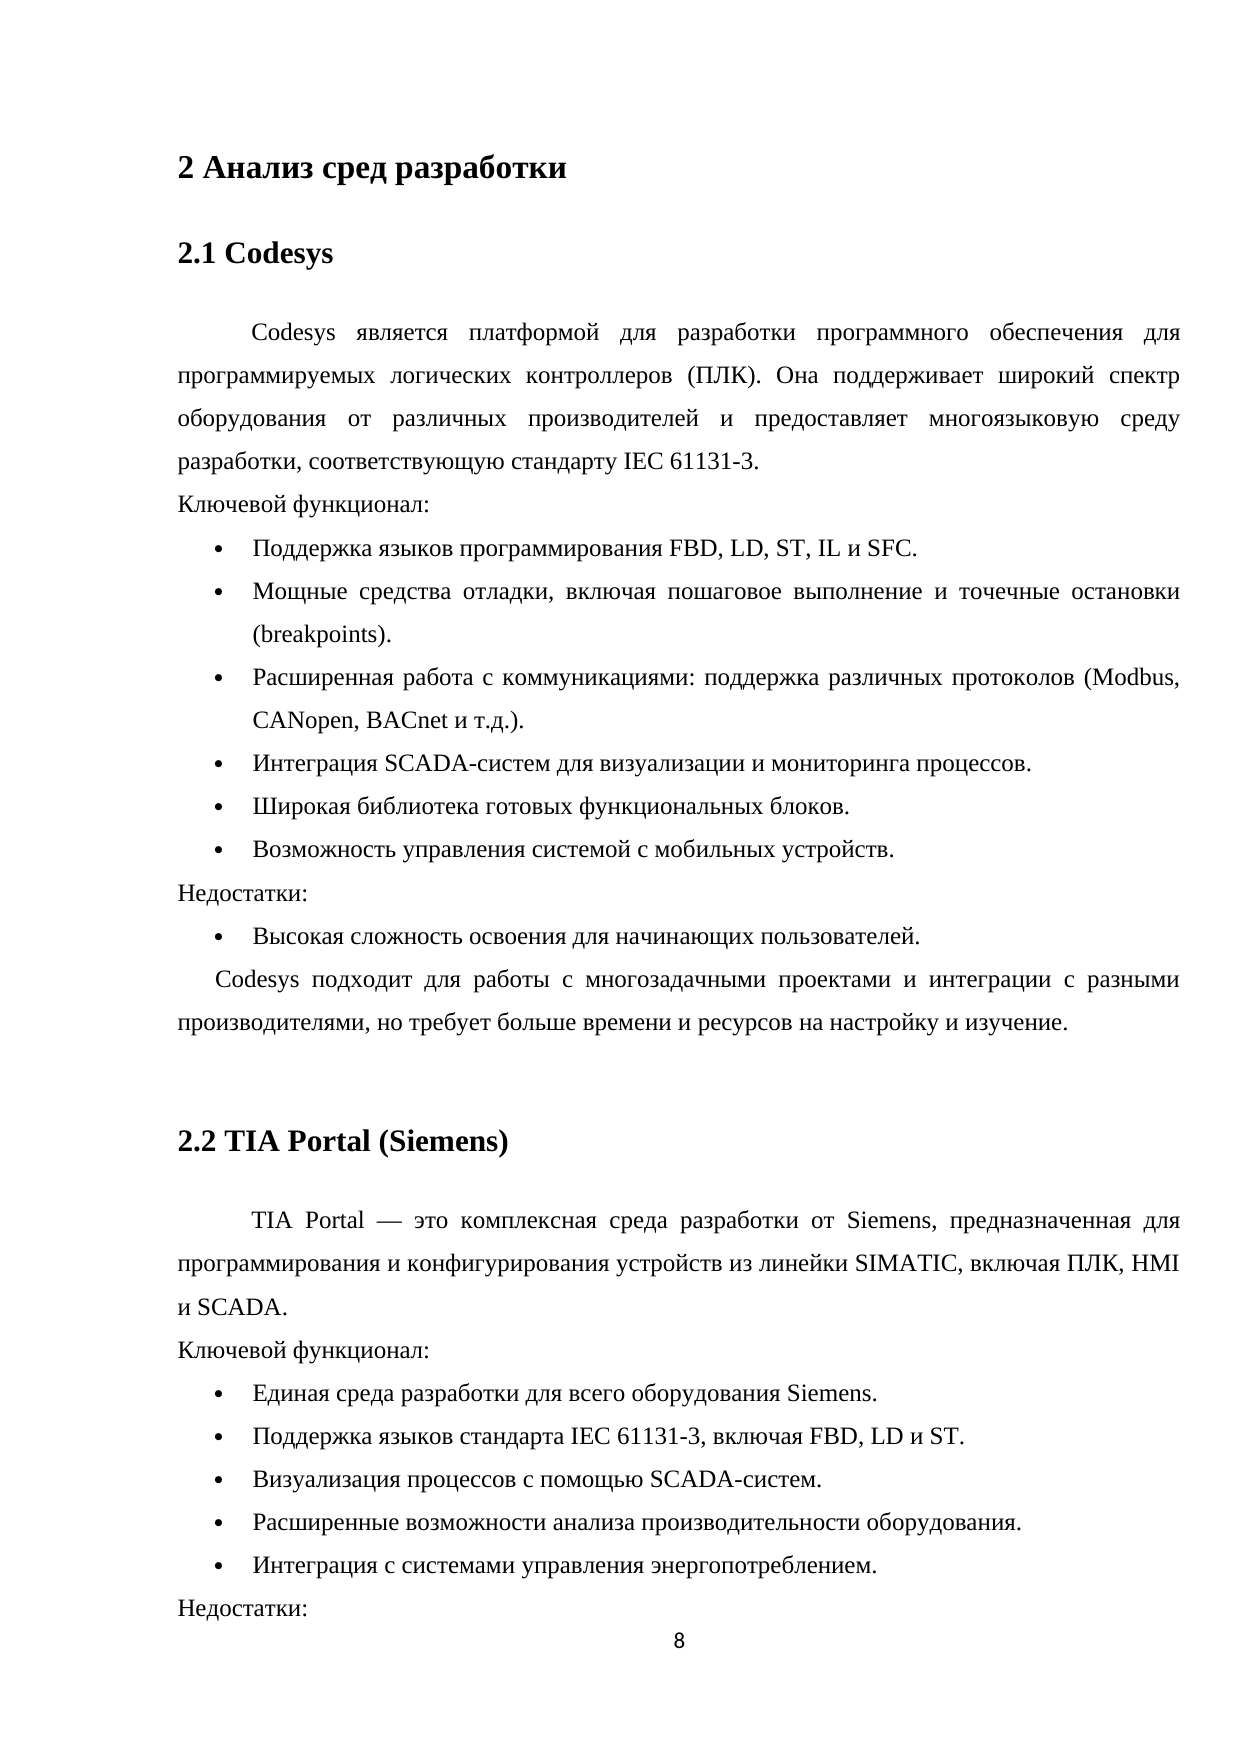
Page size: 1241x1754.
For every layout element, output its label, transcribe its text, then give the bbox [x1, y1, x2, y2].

text Ключевой функционал: [177, 1335, 1181, 1363]
list Поддержка языков программирования FBD, LD, ST, IL и SFC. [215, 533, 1181, 561]
list Расширенные возможности анализа производительности оборудования. [215, 1507, 1181, 1536]
text TIA Portal — это комплексная среда разработки от Siemens, предназначенная для программирования и конфигурирования устройств из линейки SIMATIC, включая ПЛК, HMI и SCADA. [177, 1205, 1181, 1320]
list Визуализация процессов с помощью SCADA-систем. [215, 1464, 1181, 1493]
list Единая среда разработки для всего оборудования Siemens. [215, 1378, 1181, 1407]
list Высокая сложность освоения для начинающих пользователей. [215, 921, 1181, 949]
text Codesys подходит для работы с многозадачными проектами и интеграции с разными производителями, но требует больше времени и ресурсов на настройку и изучение. [177, 964, 1181, 1036]
list Широкая библиотека готовых функциональных блоков. [215, 791, 1181, 820]
text 2 Анализ сред разработки [177, 147, 1181, 186]
list Возможность управления системой с мобильных устройств. [215, 834, 1181, 863]
text Codesys является платформой для разработки программного обеспечения для программируемых логических контроллеров (ПЛК). Она поддерживает широкий спектр оборудования от различных производителей и предоставляет многоязыковую среду разработки, соответствующую стандарту IEC 61131-3. [177, 317, 1181, 475]
text Недостатки: [177, 1593, 1181, 1622]
list Интеграция с системами управления энергопотреблением. [215, 1550, 1181, 1579]
list Поддержка языков стандарта IEC 61131-3, включая FBD, LD и ST. [215, 1421, 1181, 1450]
list Расширенная работа с коммуникациями: поддержка различных протоколов (Modbus, CANopen, BACnet и т.д.). [215, 662, 1181, 734]
text 2.2 TIA Portal (Siemens) [177, 1122, 1181, 1158]
text Ключевой функционал: [177, 489, 1181, 518]
list Интеграция SCADA-систем для визуализации и мониторинга процессов. [215, 748, 1181, 777]
text 2.1 Codesys [177, 234, 1181, 270]
list Мощные средства отладки, включая пошаговое выполнение и точечные остановки (breakpoints). [215, 576, 1181, 648]
text Недостатки: [177, 878, 1181, 906]
